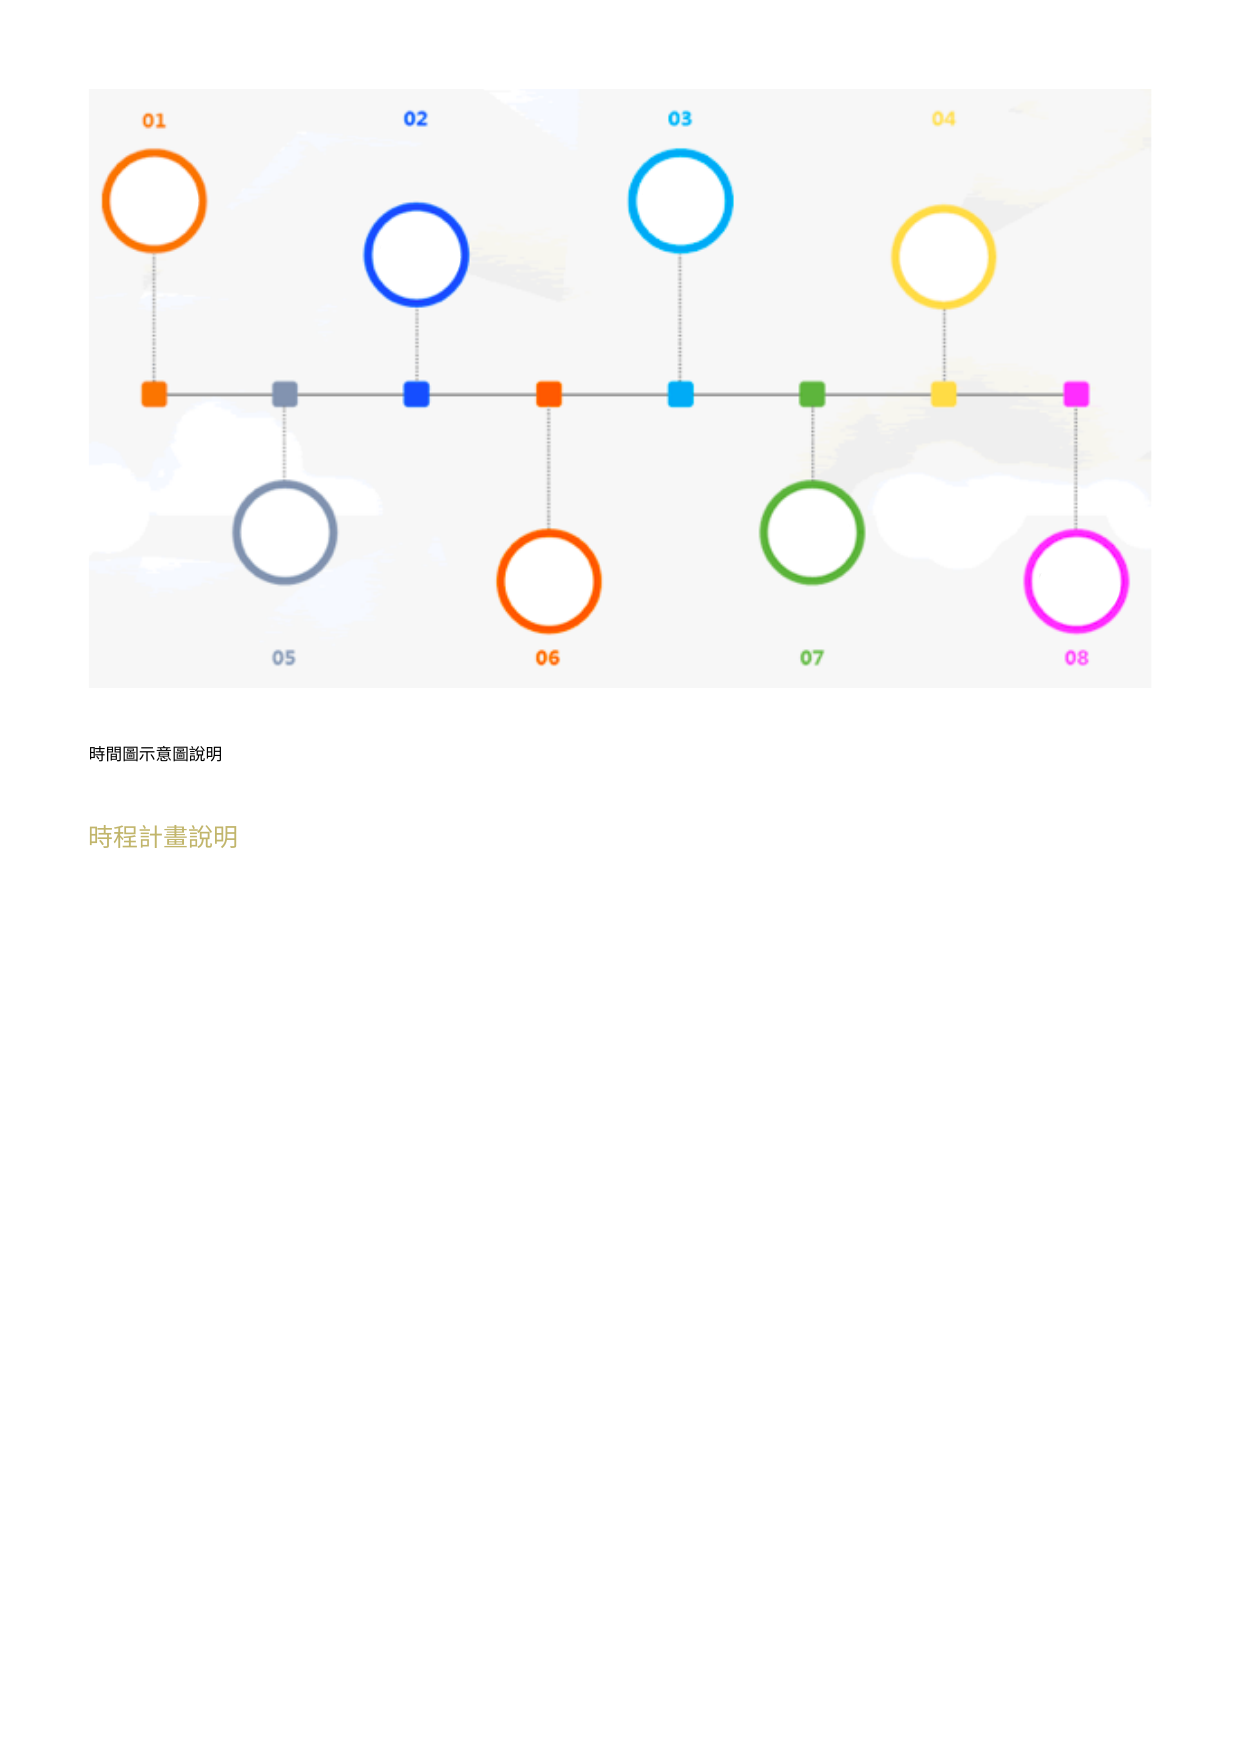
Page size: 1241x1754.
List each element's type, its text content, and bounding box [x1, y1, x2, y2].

text 時程計畫說明 [89, 817, 1152, 854]
text 時間圖示意圖說明 [89, 734, 1152, 772]
picture [88, 89, 1152, 688]
